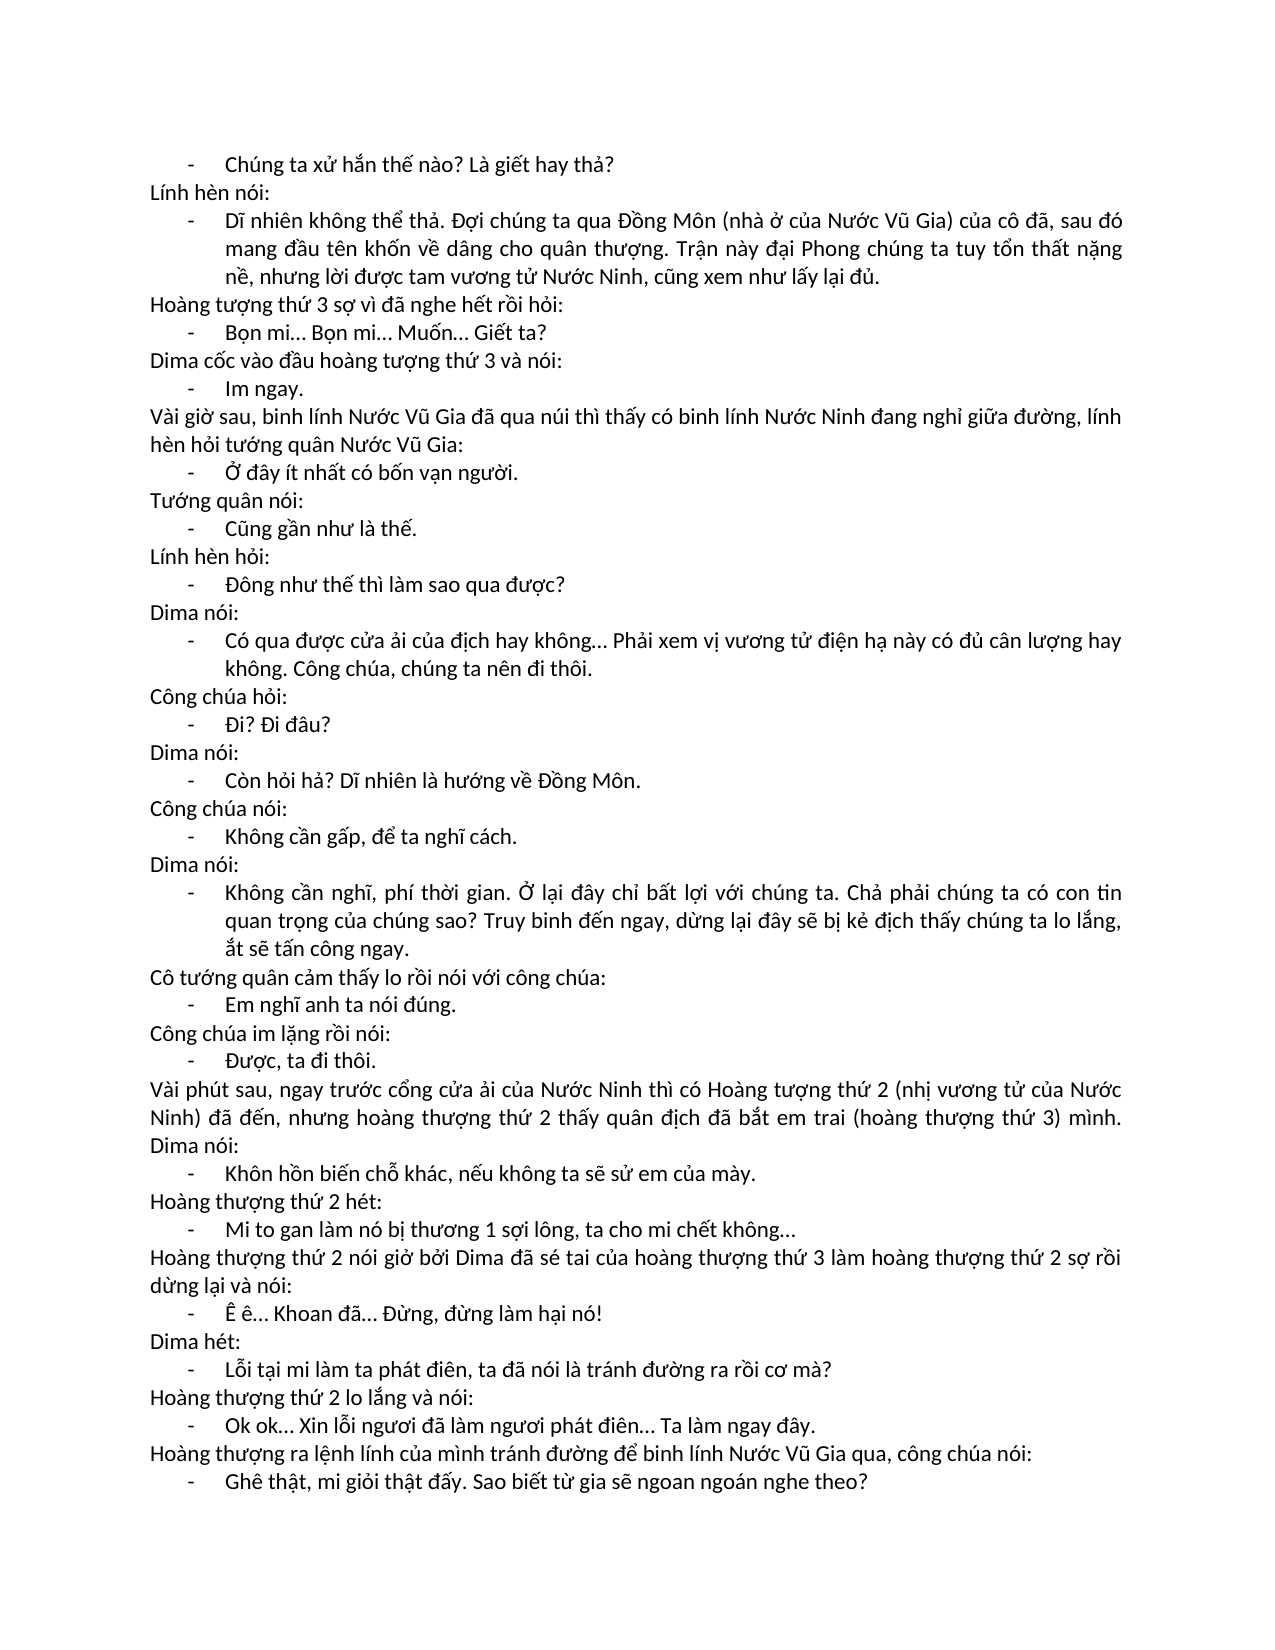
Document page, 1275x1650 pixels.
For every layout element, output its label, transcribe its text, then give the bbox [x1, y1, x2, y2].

list Dĩ nhiên không thể thả. Đợi chúng ta qua Đồng Môn (nhà ở của Nước Vũ Gia) của cô đã, sau đó mang đầu tên khốn về dâng cho quân thượng. Trận này đại Phong chúng ta tuy tổn thất nặng nề, nhưng lời được tam vương tử Nước Ninh, cũng xem như lấy lại đủ. [187, 206, 1125, 290]
list Mi to gan làm nó bị thương 1 sợi lông, ta cho mi chết không… [187, 1215, 1125, 1243]
list Cũng gần như là thế. [187, 514, 1125, 542]
list Lỗi tại mi làm ta phát điên, ta đã nói là tránh đường ra rồi cơ mà? [187, 1355, 1125, 1383]
text Hoàng thượng ra lệnh lính của mình tránh đường để binh lính Nước Vũ Gia qua, công chúa nói: [150, 1439, 1125, 1467]
text Vài giờ sau, binh lính Nước Vũ Gia đã qua núi thì thấy có binh lính Nước Ninh đang nghỉ giữa đường, lính hèn hỏi tướng quân Nước Vũ Gia: [150, 402, 1125, 458]
list Chúng ta xử hắn thế nào? Là giết hay thả? [187, 150, 1125, 178]
text Lính hèn hỏi: [150, 542, 1125, 570]
list Còn hỏi hả? Dĩ nhiên là hướng về Đồng Môn. [187, 766, 1125, 794]
text Hoàng thượng thứ 2 lo lắng và nói: [150, 1383, 1125, 1411]
list Không cần gấp, để ta nghĩ cách. [187, 822, 1125, 851]
list Đông như thế thì làm sao qua được? [187, 570, 1125, 598]
list Ghê thật, mi giỏi thật đấy. Sao biết từ gia sẽ ngoan ngoán nghe theo? [187, 1467, 1125, 1495]
list Em nghĩ anh ta nói đúng. [187, 991, 1125, 1019]
text Công chúa nói: [150, 794, 1125, 822]
list Ở đây ít nhất có bốn vạn người. [187, 458, 1125, 486]
list Khôn hồn biến chỗ khác, nếu không ta sẽ sử em của mày. [187, 1159, 1125, 1187]
text Tướng quân nói: [150, 486, 1125, 514]
text Công chúa im lặng rồi nói: [150, 1019, 1125, 1047]
list Im ngay. [187, 374, 1125, 402]
list Không cần nghĩ, phí thời gian. Ở lại đây chỉ bất lợi với chúng ta. Chả phải chúng ta có con tin quan trọng của chúng sao? Truy binh đến ngay, dừng lại đây sẽ bị kẻ địch thấy chúng ta lo lắng, ắt sẽ tấn công ngay. [187, 878, 1125, 963]
text Dima nói: [150, 738, 1125, 766]
text Hoàng thượng thứ 2 nói giở bởi Dima đã sé tai của hoàng thượng thứ 3 làm hoàng thượng thứ 2 sợ rồi dừng lại và nói: [150, 1243, 1125, 1299]
list Ok ok… Xin lỗi ngươi đã làm ngươi phát điên… Ta làm ngay đây. [187, 1411, 1125, 1439]
text Dima nói: [150, 851, 1125, 878]
text Hoàng tượng thứ 3 sợ vì đã nghe hết rồi hỏi: [150, 290, 1125, 318]
list Được, ta đi thôi. [187, 1047, 1125, 1075]
text Hoàng thượng thứ 2 hét: [150, 1187, 1125, 1215]
text Công chúa hỏi: [150, 682, 1125, 710]
list Ê ê… Khoan đã… Đừng, đừng làm hại nó! [187, 1299, 1125, 1327]
text Cô tướng quân cảm thấy lo rồi nói với công chúa: [150, 963, 1125, 991]
text Dima nói: [150, 598, 1125, 626]
text Dima hét: [150, 1327, 1125, 1355]
list Đi? Đi đâu? [187, 710, 1125, 738]
list Bọn mi… Bọn mi… Muốn… Giết ta? [187, 318, 1125, 346]
text Vài phút sau, ngay trước cổng cửa ải của Nước Ninh thì có Hoàng tượng thứ 2 (nhị vương tử của Nước Ninh) đã đến, nhưng hoàng thượng thứ 2 thấy quân địch đã bắt em trai (hoàng thượng thứ 3) mình. Dima nói: [150, 1075, 1125, 1159]
list Có qua được cửa ải của địch hay không… Phải xem vị vương tử điện hạ này có đủ cân lượng hay không. Công chúa, chúng ta nên đi thôi. [187, 626, 1125, 682]
text Dima cốc vào đầu hoàng tượng thứ 3 và nói: [150, 346, 1125, 374]
text Lính hèn nói: [150, 178, 1125, 206]
